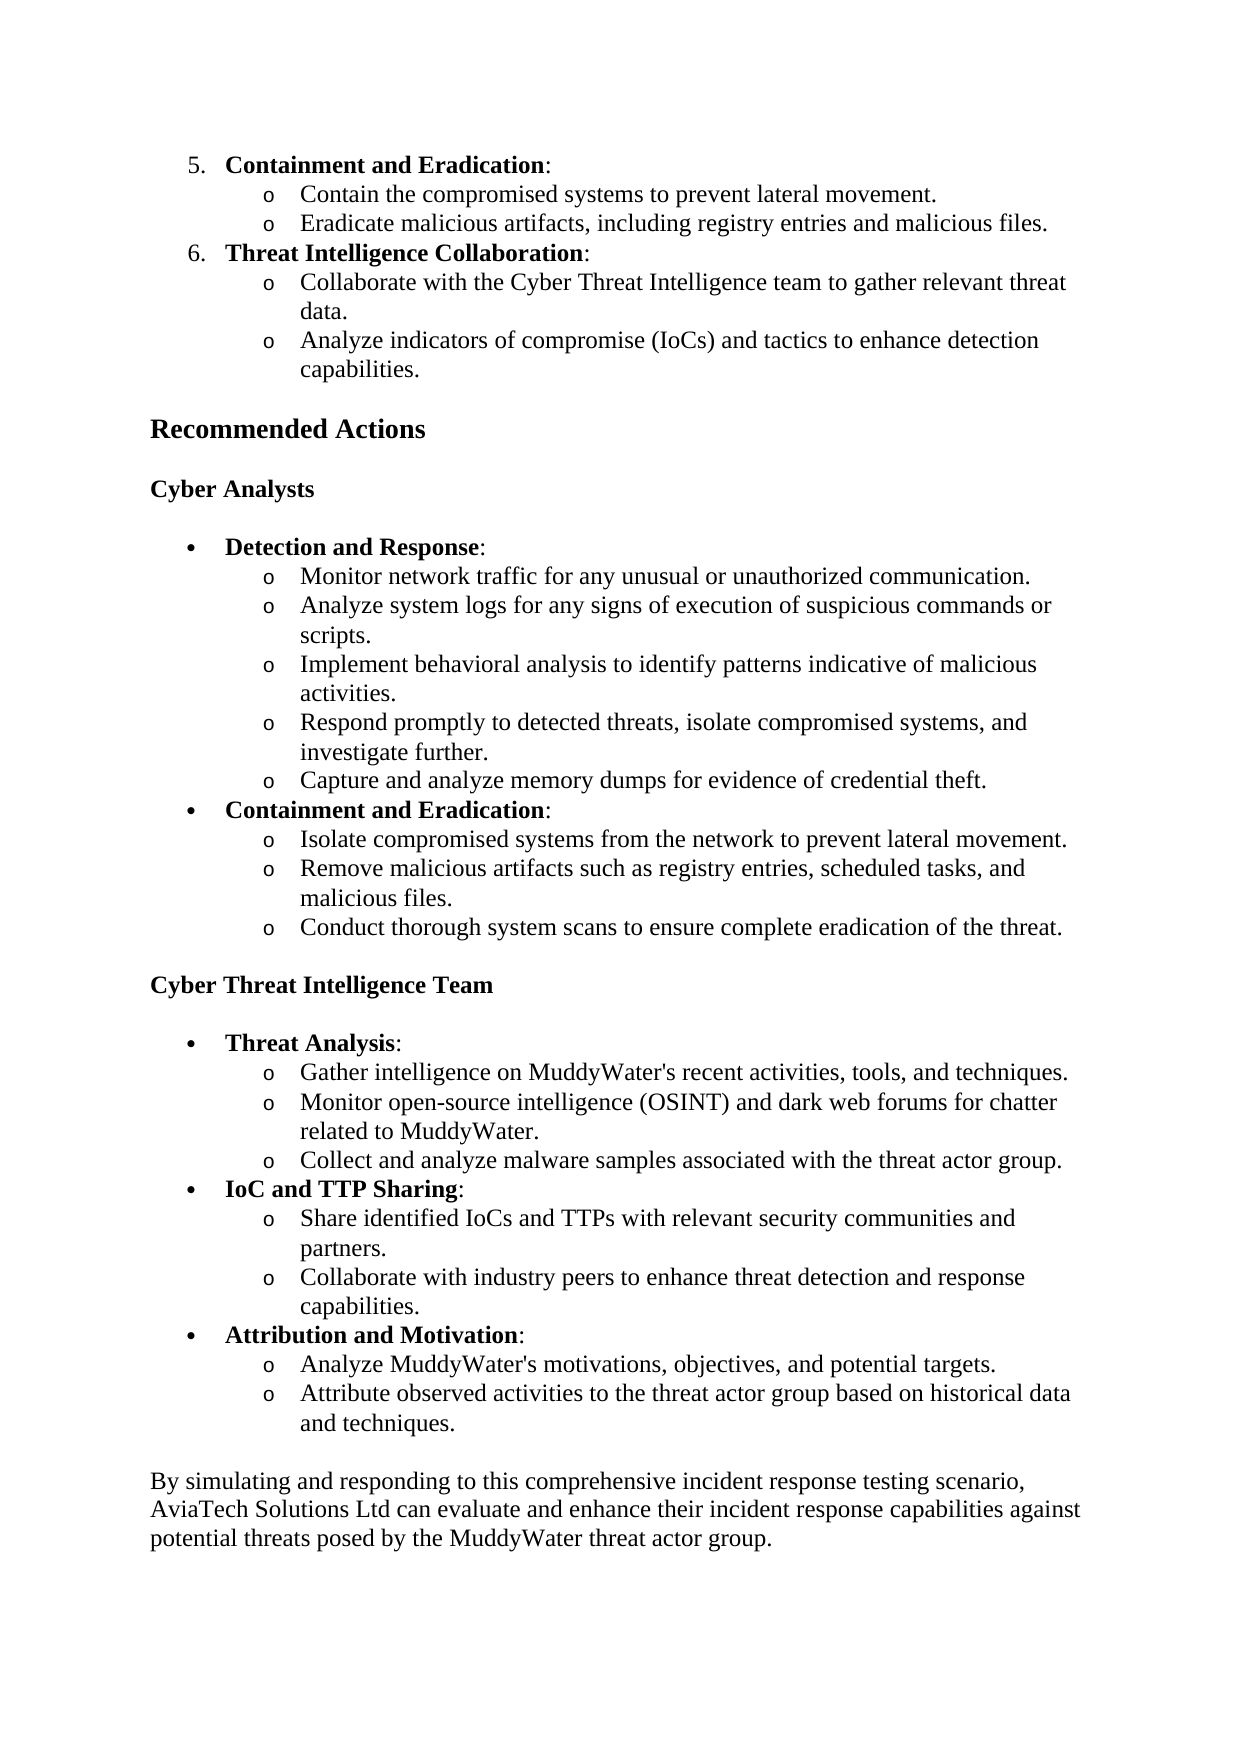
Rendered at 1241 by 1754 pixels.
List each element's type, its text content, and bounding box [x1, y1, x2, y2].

list Share identified IoCs and TTPs with relevant security communities and partners. [262, 1203, 1090, 1262]
list Containment and Eradication: [187, 795, 1090, 824]
text By simulating and responding to this comprehensive incident response testing scenario, AviaTech Solutions Ltd can evaluate and enhance their incident response capabilities against potential threats posed by the MuddyWater threat actor group. [150, 1466, 1090, 1552]
list Collaborate with the Cyber Threat Intelligence team to gather relevant threat data. [262, 267, 1090, 325]
list Eradicate malicious artifacts, including registry entries and malicious files. [262, 208, 1090, 238]
list Respond promptly to detected threats, isolate compromised systems, and investigate further. [262, 707, 1090, 765]
list Capture and analyze memory dumps for evidence of credential theft. [262, 765, 1090, 795]
list Analyze MuddyWater's motivations, objectives, and potential targets. [262, 1349, 1090, 1378]
list Conduct thorough system scans to ensure complete eradication of the threat. [262, 912, 1090, 941]
text Recommended Actions [150, 412, 1090, 445]
list Remove malicious artifacts such as registry entries, scheduled tasks, and malicious files. [262, 853, 1090, 912]
list Analyze indicators of compromise (IoCs) and tactics to enhance detection capabilities. [262, 325, 1090, 383]
list Contain the compromised systems to prevent lateral movement. [262, 179, 1090, 208]
list Threat Analysis: [187, 1028, 1090, 1057]
text Cyber Threat Intelligence Team [150, 970, 1090, 999]
list Containment and Eradication: [187, 150, 1090, 179]
list IoC and TTP Sharing: [187, 1174, 1090, 1203]
list Isolate compromised systems from the network to prevent lateral movement. [262, 824, 1090, 853]
list Analyze system logs for any signs of execution of suspicious commands or scripts. [262, 590, 1090, 649]
list Collect and analyze malware samples associated with the threat actor group. [262, 1145, 1090, 1174]
list Attribution and Motivation: [187, 1320, 1090, 1349]
text Cyber Analysts [150, 474, 1090, 503]
list Collaborate with industry peers to enhance threat detection and response capabilities. [262, 1262, 1090, 1320]
list Monitor open-source intelligence (OSINT) and dark web forums for chatter related to MuddyWater. [262, 1087, 1090, 1145]
list Threat Intelligence Collaboration: [187, 238, 1090, 267]
list Detection and Response: [187, 532, 1090, 561]
list Implement behavioral analysis to identify patterns indicative of malicious activities. [262, 649, 1090, 707]
list Gather intelligence on MuddyWater's recent activities, tools, and techniques. [262, 1057, 1090, 1087]
list Attribute observed activities to the threat actor group based on historical data and techniques. [262, 1378, 1090, 1437]
list Monitor network traffic for any unusual or unauthorized communication. [262, 561, 1090, 590]
